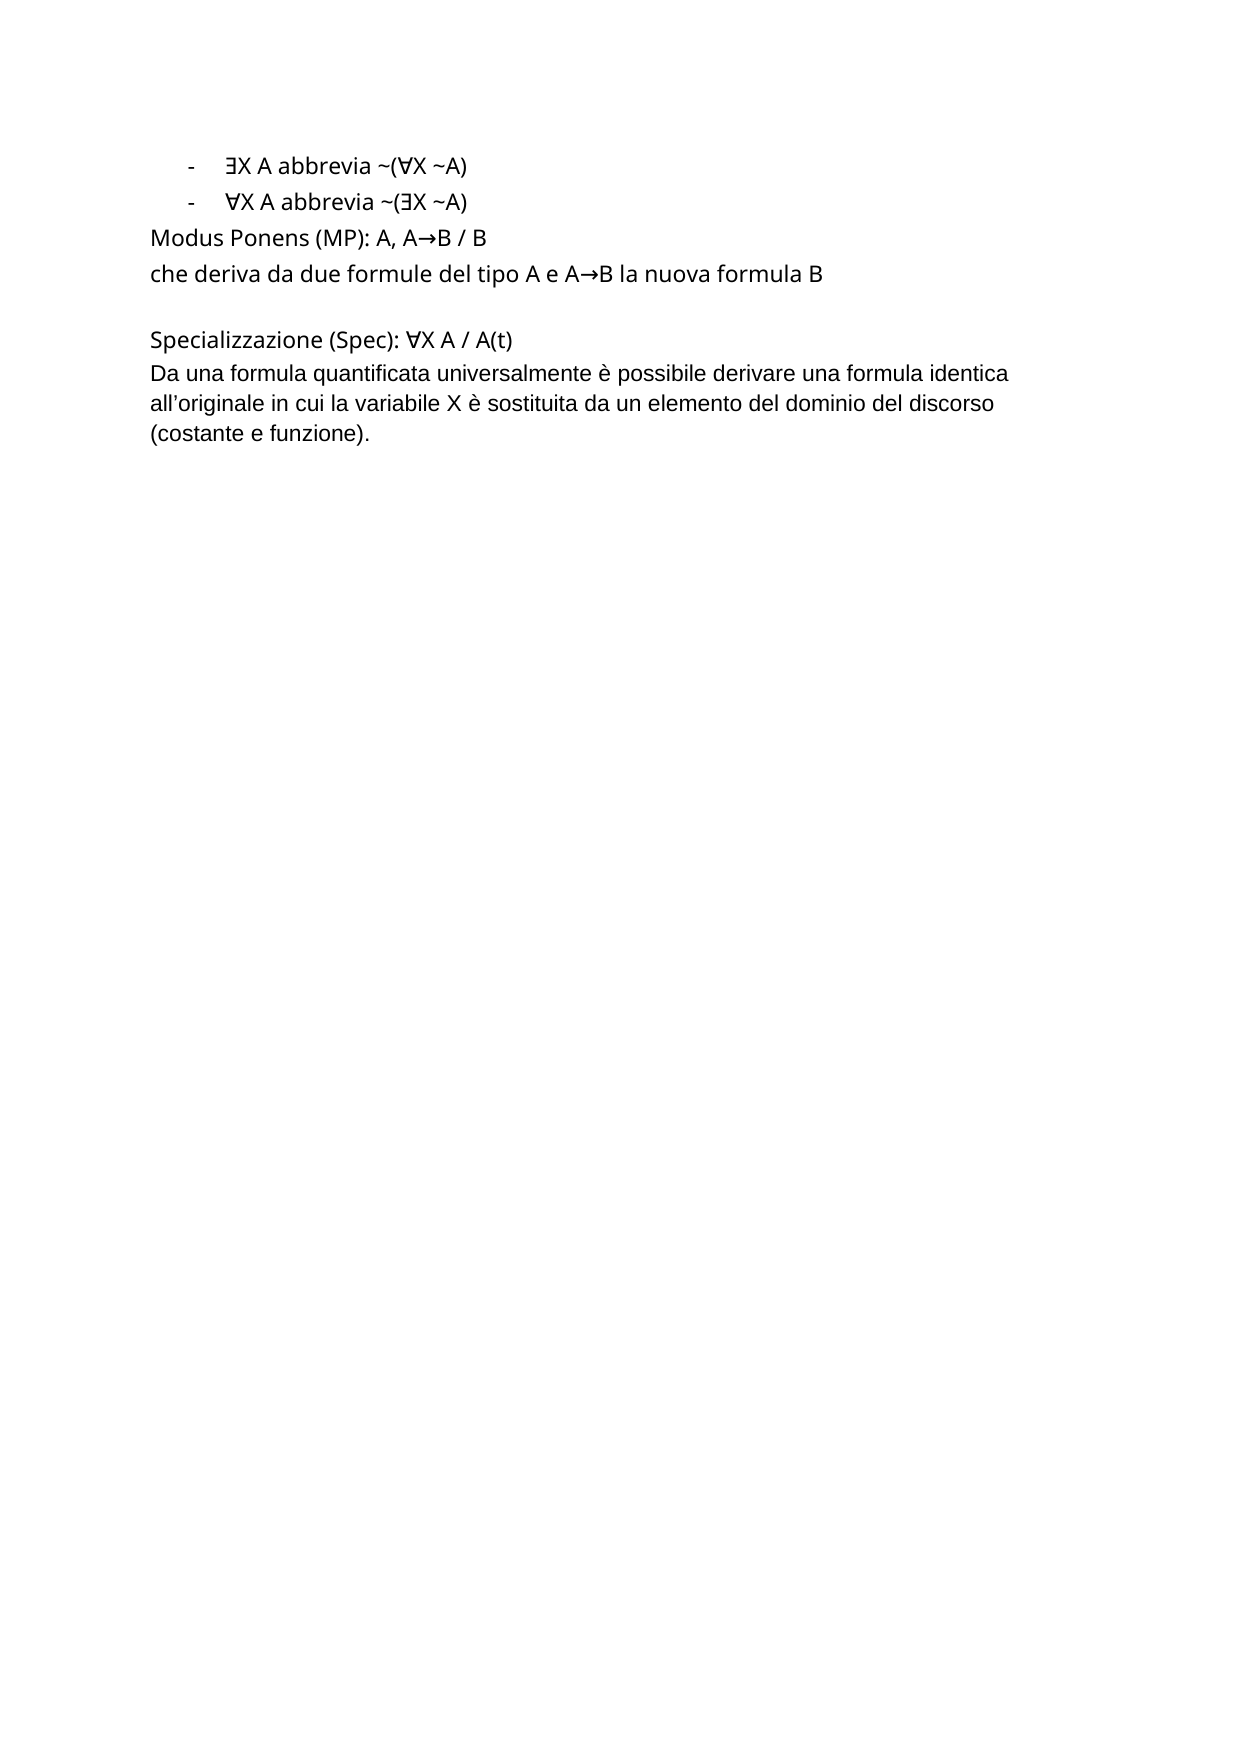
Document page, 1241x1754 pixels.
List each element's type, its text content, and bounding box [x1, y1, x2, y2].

text che deriva da due formule del tipo A e A→B la nuova formula B [150, 258, 1090, 289]
list ∀X A abbrevia ~(ƎX ~A) [187, 186, 1090, 217]
text Modus Ponens (MP): A, A→B / B [150, 222, 1090, 253]
list ƎX A abbrevia ~(∀X ~A) [187, 150, 1090, 181]
text Specializzazione (Spec): ∀X A / A(t) [150, 324, 1090, 355]
text Da una formula quantificata universalmente è possibile derivare una formula identica all’originale in cui la variabile X è sostituita da un elemento del dominio del discorso (costante e funzione). [150, 360, 1090, 447]
